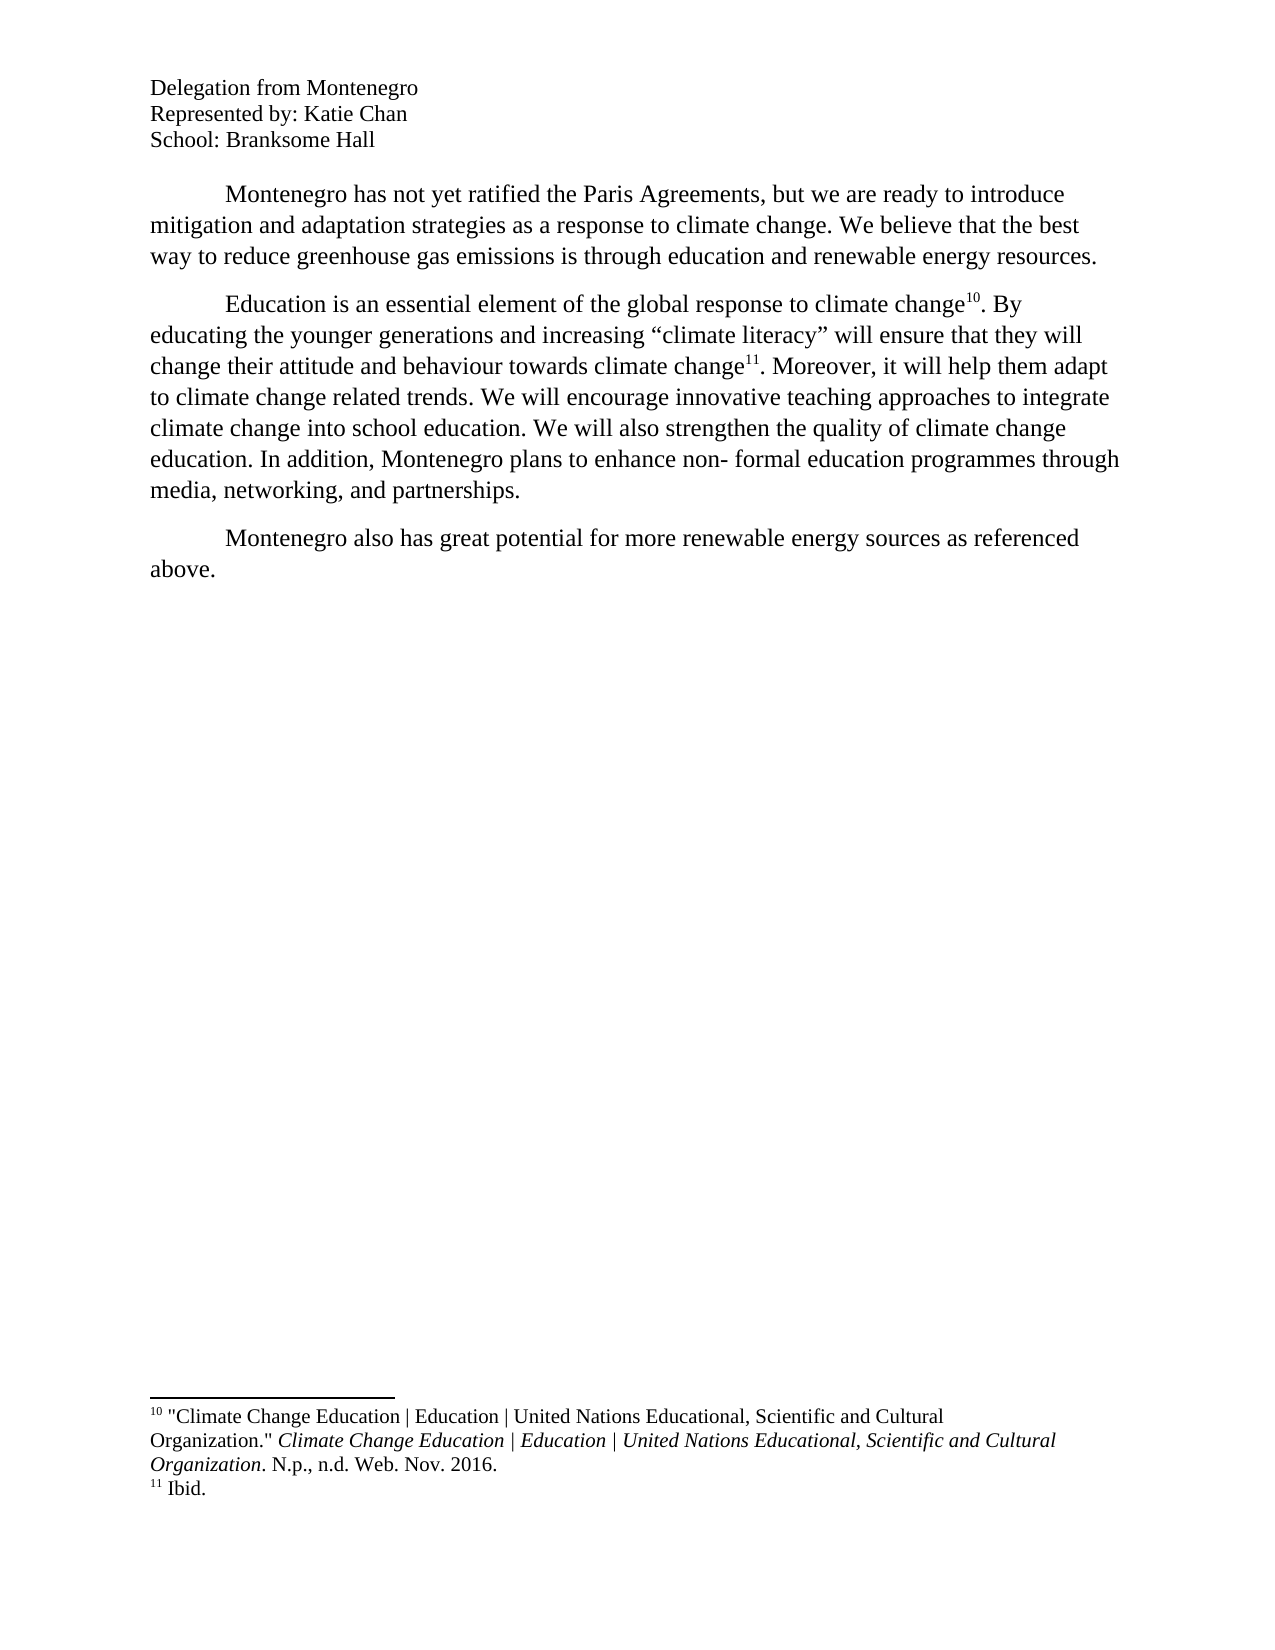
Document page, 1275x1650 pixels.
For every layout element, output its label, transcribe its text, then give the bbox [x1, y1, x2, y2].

text Montenegro has not yet ratified the Paris Agreements, but we are ready to introduce mitigation and adaptation strategies as a response to climate change. We believe that the best way to reduce greenhouse gas emissions is through education and renewable energy resources. [150, 179, 1125, 270]
text Education is an essential element of the global response to climate change. By educating the younger generations and increasing “climate literacy” will ensure that they will change their attitude and behaviour towards climate change. Moreover, it will help them adapt to climate change related trends. We will encourage innovative teaching approaches to integrate climate change into school education. We will also strengthen the quality of climate change education. In addition, Montenegro plans to enhance non- formal education programmes through media, networking, and partnerships. [150, 289, 1125, 504]
text Montenegro also has great potential for more renewable energy sources as referenced above. [150, 523, 1125, 583]
